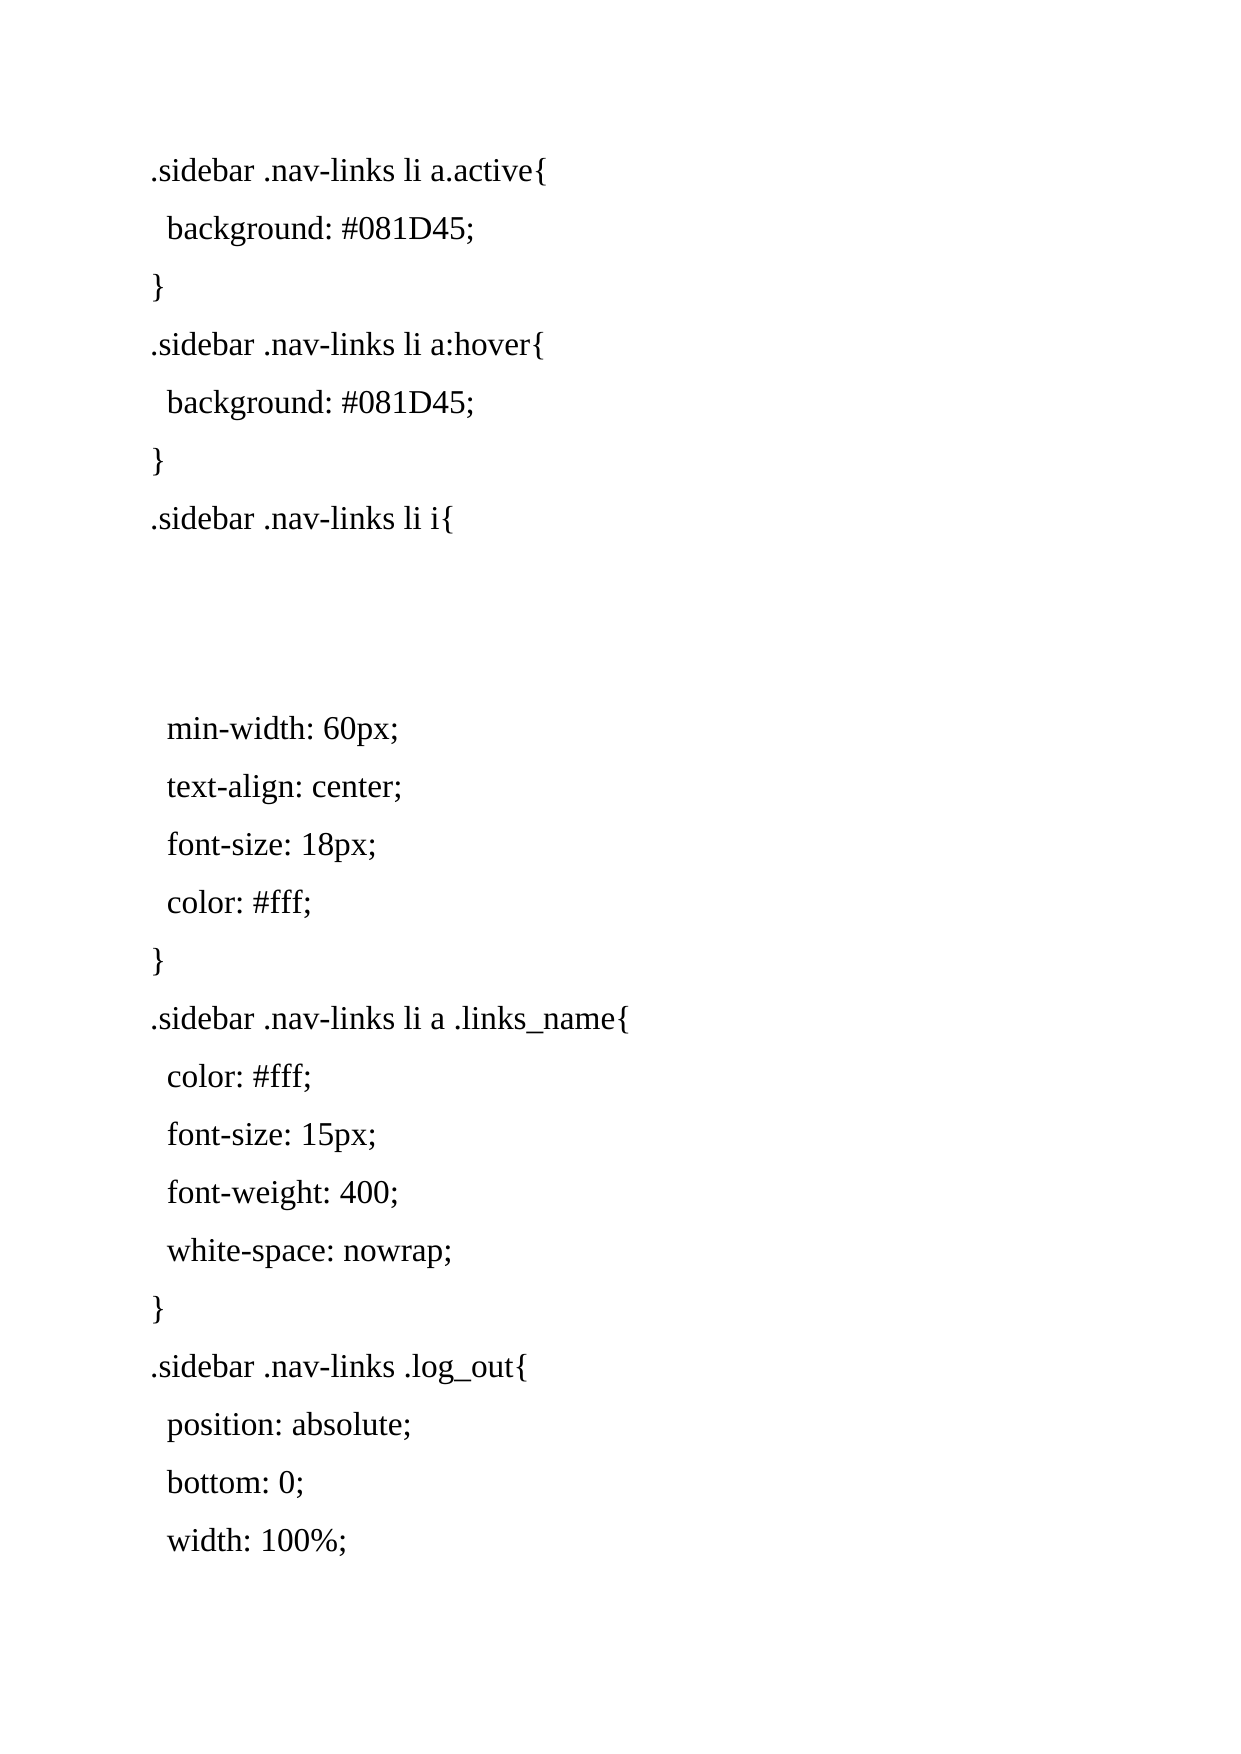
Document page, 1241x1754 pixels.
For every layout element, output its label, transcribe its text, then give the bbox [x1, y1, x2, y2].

text min-width: 60px; [150, 708, 1090, 746]
text .sidebar .nav-links .log_out{ [150, 1346, 1090, 1384]
text position: absolute; [150, 1404, 1090, 1442]
text background: #081D45; [150, 208, 1090, 246]
text bottom: 0; [150, 1462, 1090, 1501]
text .sidebar .nav-links li i{ [150, 498, 1090, 536]
text text-align: center; [150, 766, 1090, 804]
text } [150, 440, 1090, 478]
text } [150, 1288, 1090, 1326]
text color: #fff; [150, 882, 1090, 920]
text } [150, 940, 1090, 978]
text .sidebar .nav-links li a:hover{ [150, 324, 1090, 362]
text font-weight: 400; [150, 1172, 1090, 1210]
text color: #fff; [150, 1056, 1090, 1094]
text background: #081D45; [150, 382, 1090, 420]
text .sidebar .nav-links li a .links_name{ [150, 998, 1090, 1036]
text } [150, 266, 1090, 304]
text font-size: 18px; [150, 824, 1090, 862]
text width: 100%; [150, 1520, 1090, 1558]
text font-size: 15px; [150, 1114, 1090, 1152]
text white-space: nowrap; [150, 1230, 1090, 1268]
text .sidebar .nav-links li a.active{ [150, 150, 1090, 188]
